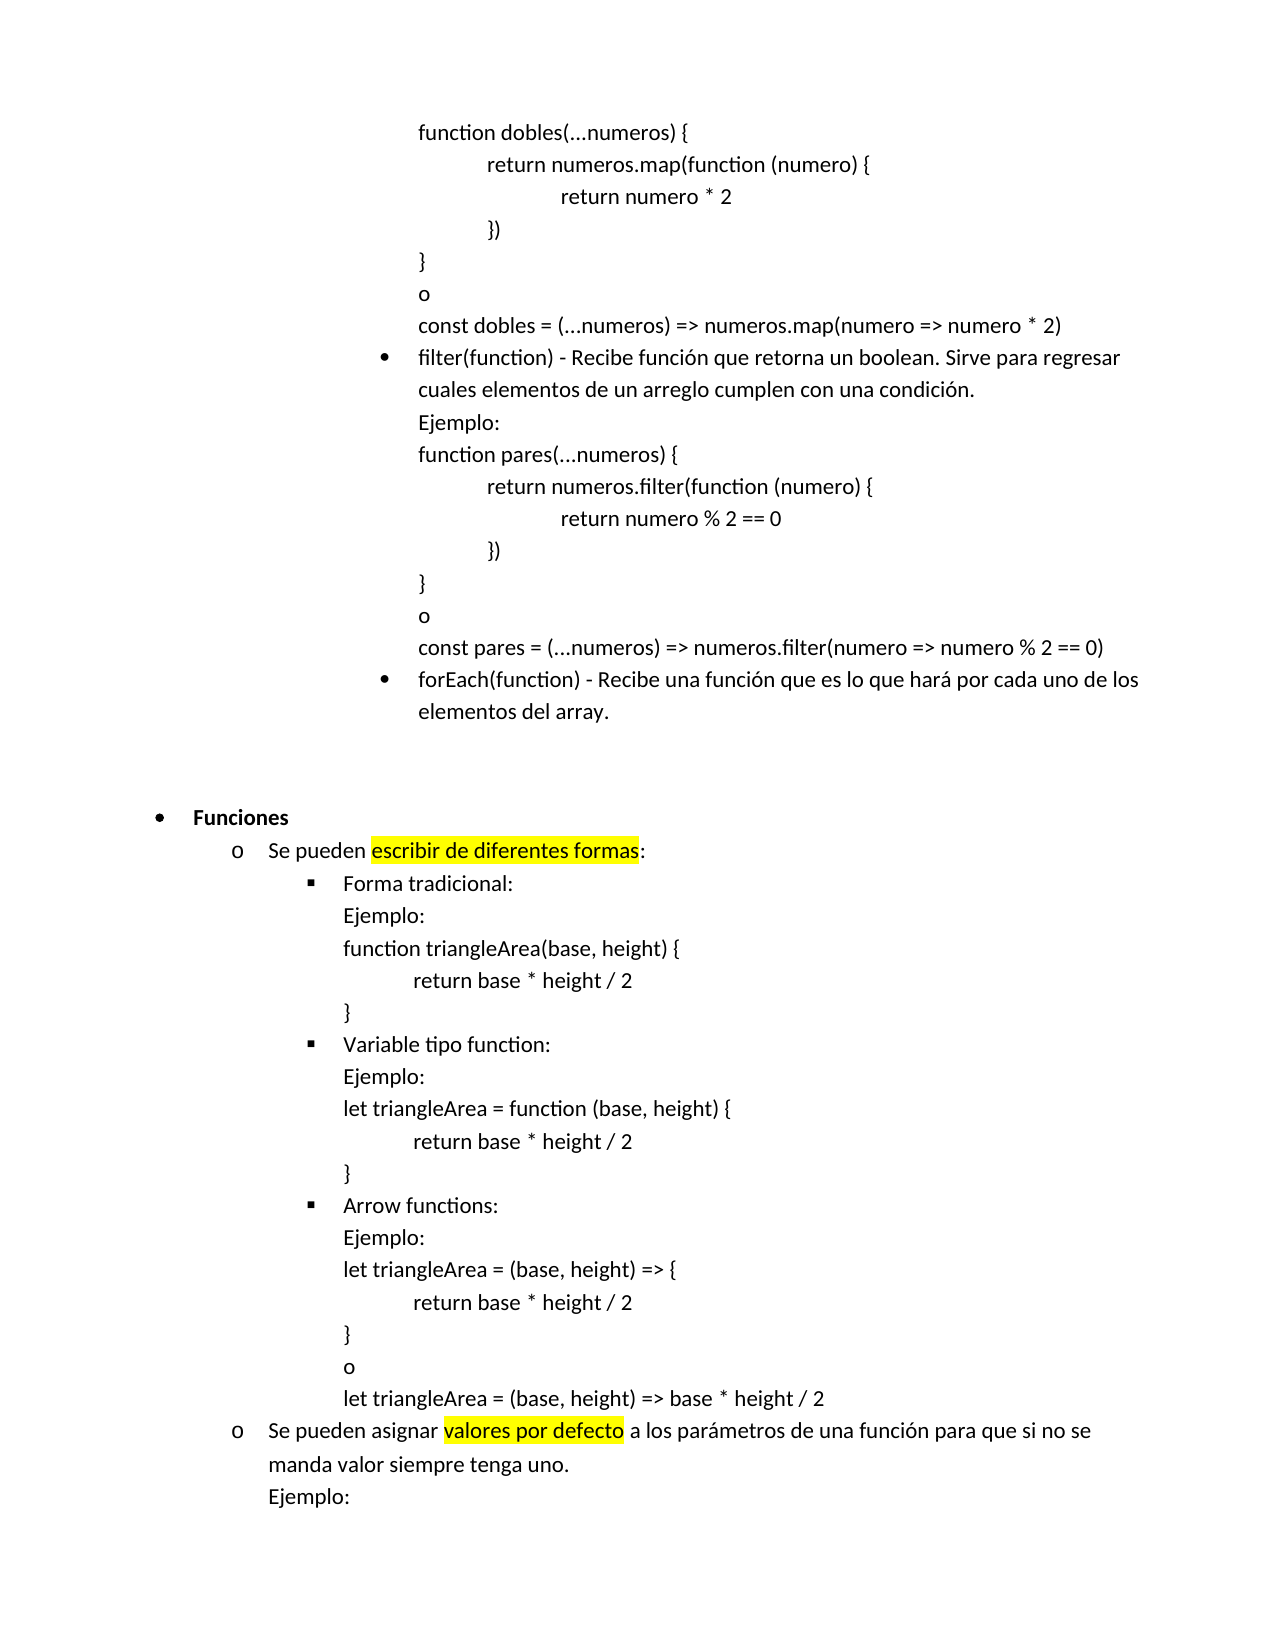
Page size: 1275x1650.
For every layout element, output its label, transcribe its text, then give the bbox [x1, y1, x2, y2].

list let triangleArea = (base, height) => { [343, 1256, 1157, 1283]
list filter(function) - Recibe función que retorna un boolean. Sirve para regresar cuales elementos de un arreglo cumplen con una condición. [381, 343, 1157, 404]
list forEach(function) - Recibe una función que es lo que hará por cada uno de los elementos del array. [381, 665, 1157, 726]
list Ejemplo: [343, 901, 1157, 929]
list return base * height / 2 [343, 966, 1157, 994]
list function dobles(...numeros) { [418, 118, 1157, 146]
list Variable tipo function: [306, 1030, 1157, 1058]
list Arrow functions: [306, 1191, 1157, 1219]
list o [343, 1352, 1157, 1380]
list return numero % 2 == 0 [418, 504, 1157, 532]
list Forma tradicional: [306, 869, 1157, 897]
list Ejemplo: [418, 408, 1157, 436]
list } [418, 247, 1157, 275]
list let triangleArea = (base, height) => base * height / 2 [343, 1384, 1157, 1412]
list } [343, 998, 1157, 1026]
list return base * height / 2 [343, 1288, 1157, 1316]
list } [343, 1320, 1157, 1348]
list const pares = (...numeros) => numeros.filter(numero => numero % 2 == 0) [418, 633, 1157, 661]
list o [418, 279, 1157, 307]
list return numeros.filter(function (numero) { [418, 472, 1157, 500]
list o [418, 601, 1157, 629]
list return base * height / 2 [343, 1127, 1157, 1155]
list function pares(...numeros) { [418, 440, 1157, 468]
list let triangleArea = function (base, height) { [343, 1094, 1157, 1123]
list return numeros.map(function (numero) { [418, 150, 1157, 178]
list Ejemplo: [268, 1482, 1157, 1510]
list Ejemplo: [343, 1223, 1157, 1251]
list Ejemplo: [343, 1062, 1157, 1090]
list Se pueden asignar valores por defecto a los parámetros de una función para que si no se manda valor siempre tenga uno. [231, 1416, 1157, 1478]
list }) [418, 215, 1157, 243]
list }) [418, 537, 1157, 564]
list const dobles = (...numeros) => numeros.map(numero => numero * 2) [418, 311, 1157, 339]
list Funciones [156, 803, 1157, 832]
list function triangleArea(base, height) { [343, 934, 1157, 962]
list } [418, 569, 1157, 597]
list Se pueden escribir de diferentes formas: [231, 836, 1157, 865]
list } [343, 1159, 1157, 1187]
list return numero * 2 [418, 182, 1157, 211]
